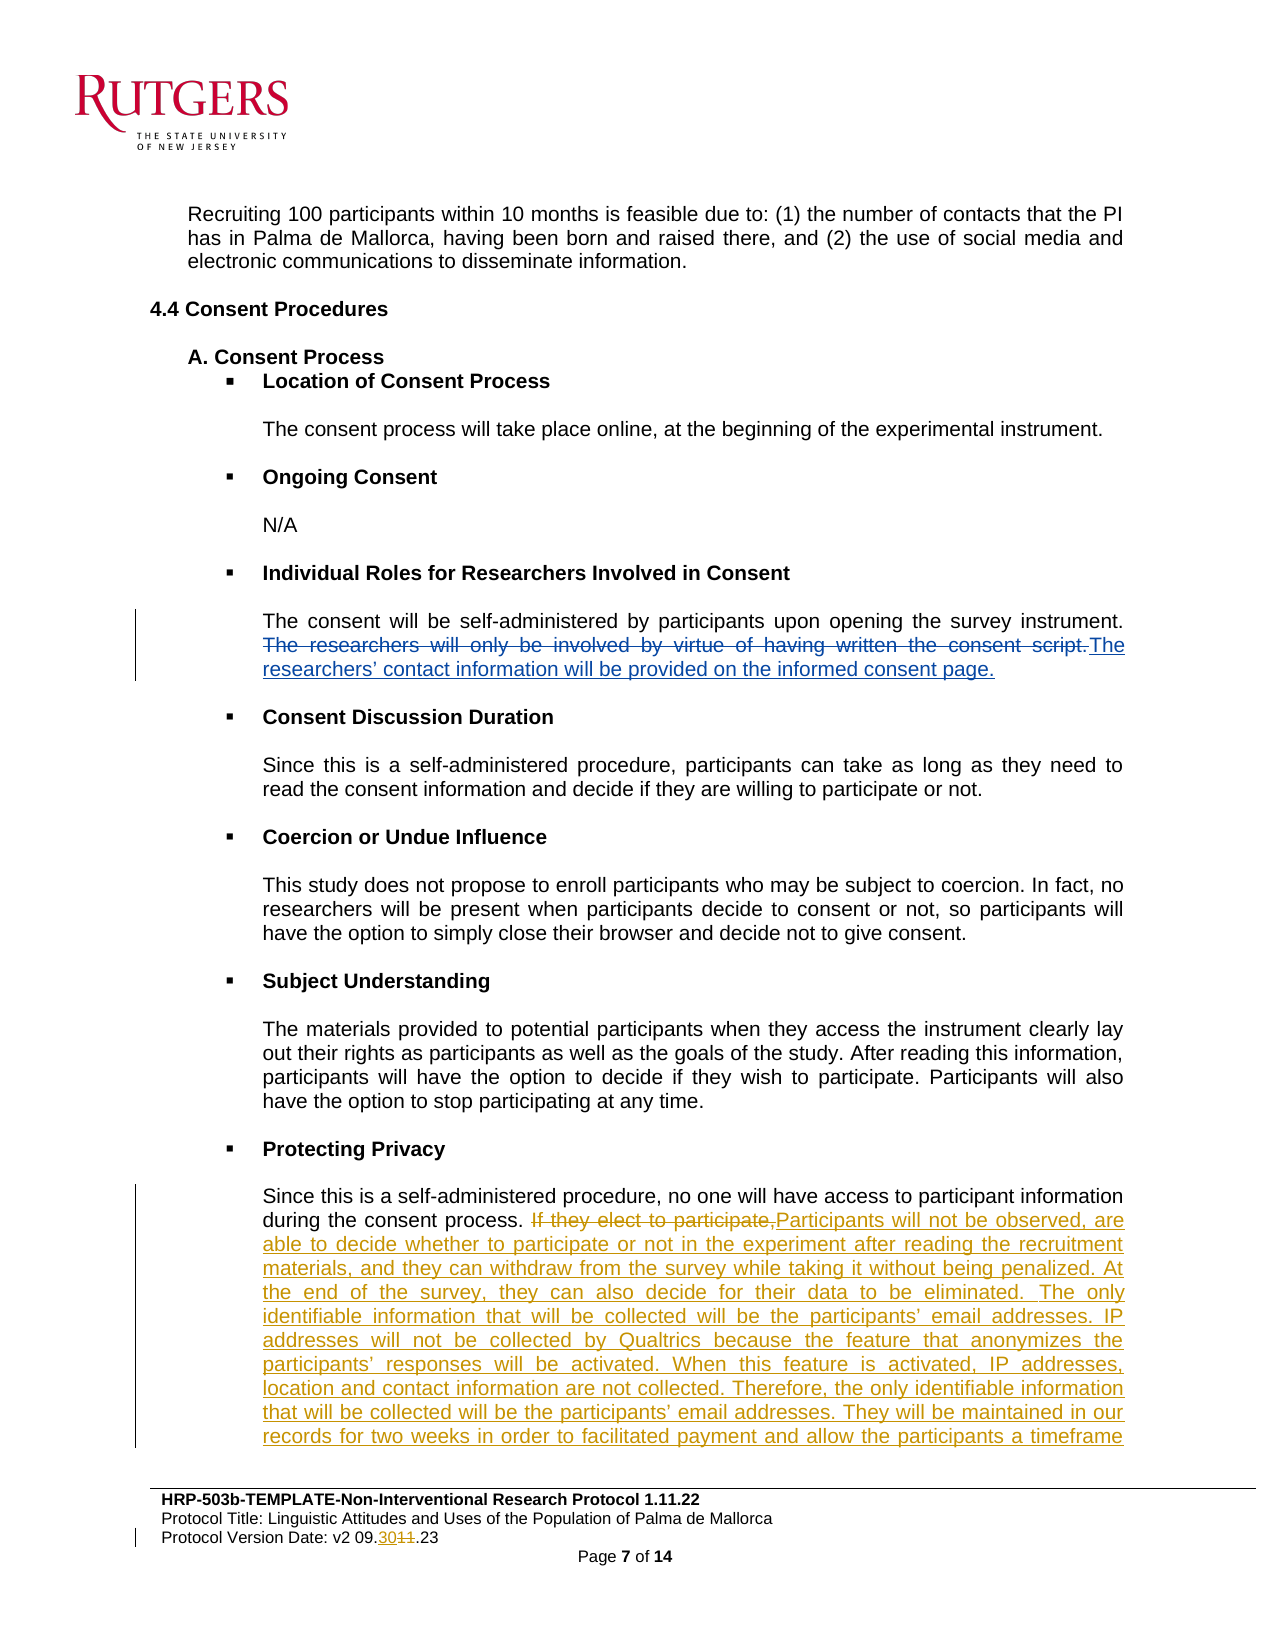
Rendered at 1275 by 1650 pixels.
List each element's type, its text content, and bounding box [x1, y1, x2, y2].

list Location of Consent Process [225, 369, 1125, 393]
list This study does not propose to enroll participants who may be subject to coercion. In fact, no researchers will be present when participants decide to consent or not, so participants will have the option to simply close their browser and decide not to give consent. [262, 873, 1125, 944]
list Coercion or Undue Influence [225, 825, 1125, 849]
list Individual Roles for Researchers Involved in Consent [225, 561, 1125, 585]
text Recruiting 100 participants within 10 months is feasible due to: (1) the number of contacts that the PI has in Palma de Mallorca, having been born and raised there, and (2) the use of social media and electronic communications to disseminate information. [187, 201, 1125, 273]
list Since this is a self-administered procedure, no one will have access to participant information during the consent process. [262, 1326, 1125, 1397]
list Consent Discussion Duration [225, 705, 1125, 729]
list Ongoing Consent [225, 465, 1125, 489]
list Subject Understanding [225, 968, 1125, 993]
list N/A [262, 513, 1125, 537]
text 4.4 Consent Procedures [150, 297, 1125, 321]
list Since this is a self-administered procedure, participants can take as long as they need to read the consent information and decide if they are willing to participate or not. [262, 753, 1125, 801]
text A. Consent Process [187, 345, 1125, 369]
list Since this is a self-administered procedure, no one will have access to participant information during the consent process. [262, 1398, 1125, 1421]
list Protecting Privacy [225, 1136, 1125, 1160]
list Since this is a self-administered procedure, no one will have access to participant information during the consent process. [262, 1184, 1125, 1325]
list Since this is a self-administered procedure, no one will have access to participant information during the consent process. [262, 1422, 1125, 1448]
list The consent will be self-administered by participants upon opening the survey instrument. [262, 609, 1125, 681]
picture [75, 75, 288, 150]
list The materials provided to potential participants when they access the instrument clearly lay out their rights as participants as well as the goals of the study. After reading this information, participants will have the option to decide if they wish to participate. Participants will also have the option to stop participating at any time. [262, 1017, 1125, 1112]
list The consent process will take place online, at the beginning of the experimental instrument. [262, 417, 1125, 441]
